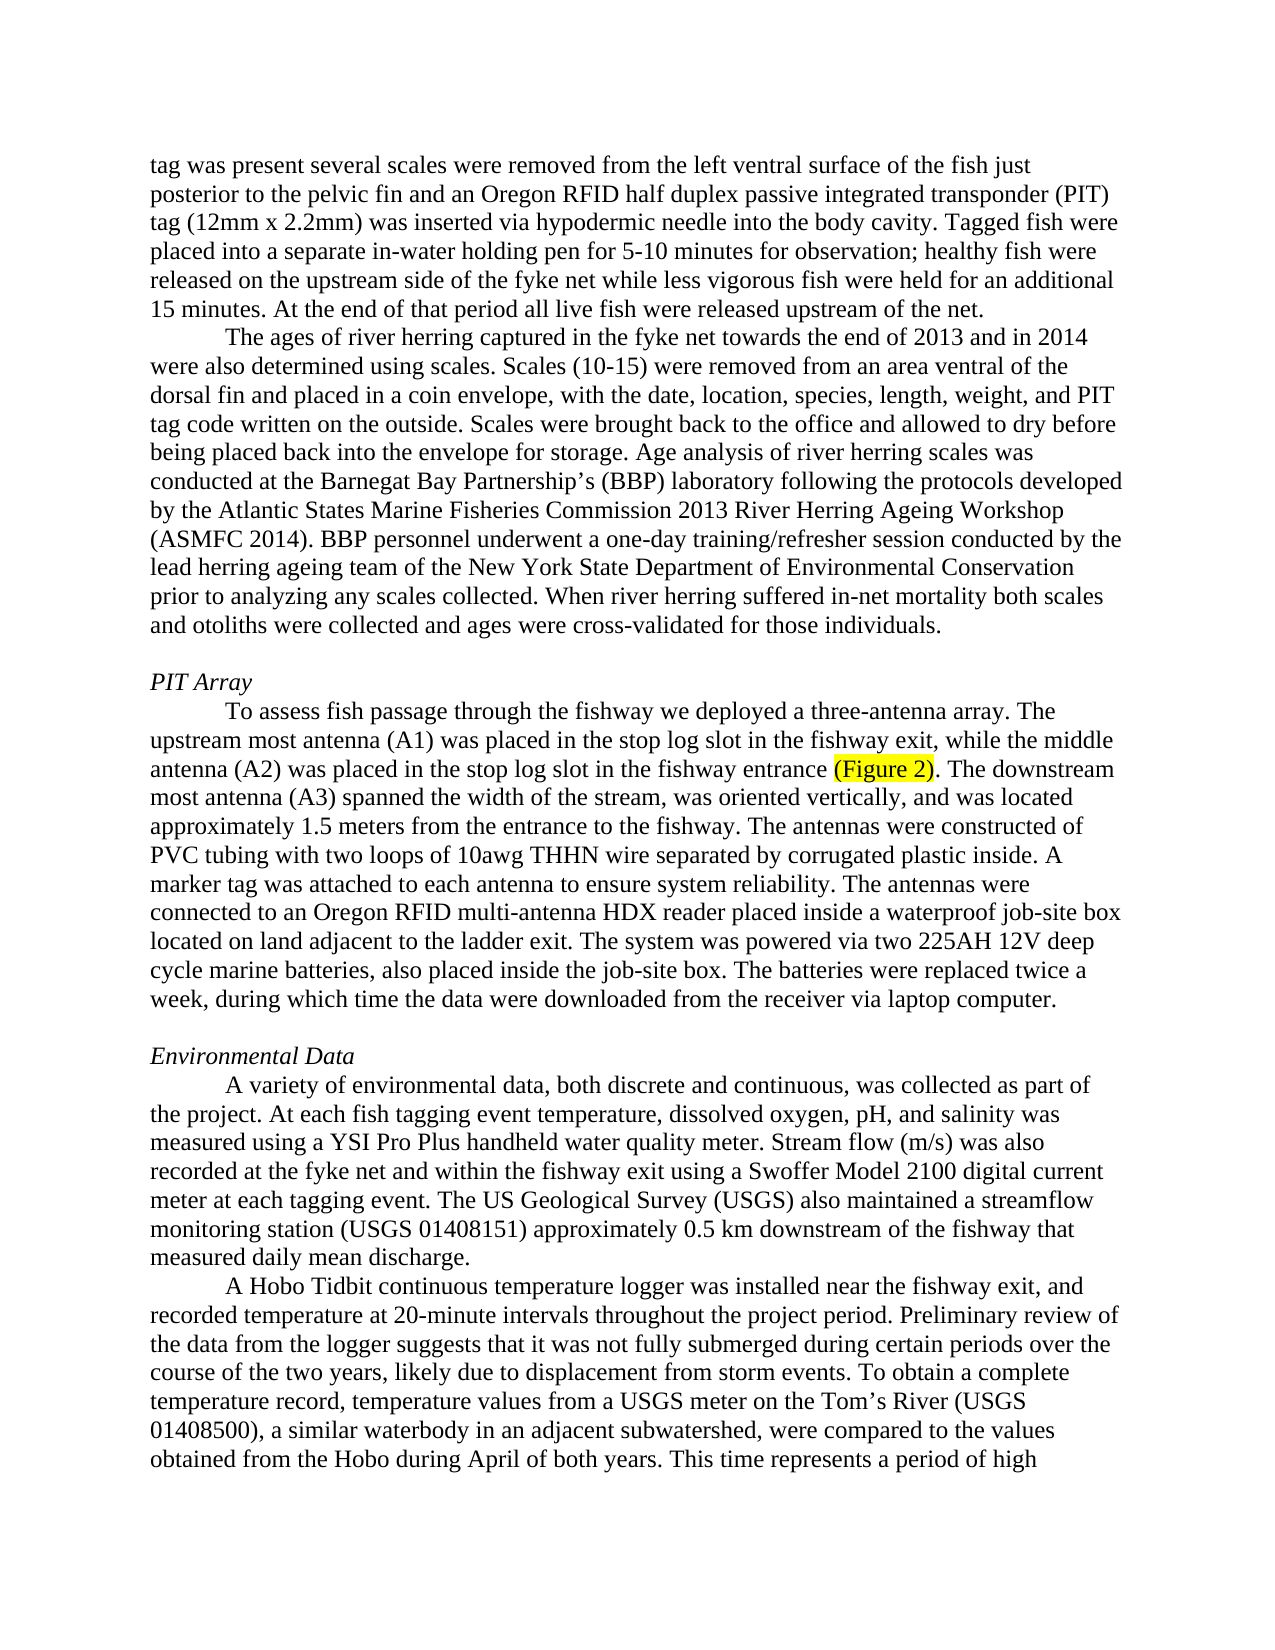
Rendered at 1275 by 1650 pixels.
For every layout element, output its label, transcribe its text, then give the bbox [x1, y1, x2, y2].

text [150, 150, 1125, 322]
text A variety of environmental data, both discrete and continuous, was collected as part of the project. At each fish tagging event temperature, dissolved oxygen, pH, and salinity was measured using a YSI Pro Plus handheld water quality meter. Stream flow (m/s) was also recorded at the fyke net and within the fishway exit using a Swoffer Model 2100 digital current meter at each tagging event. The US Geological Survey (USGS) also maintained a streamflow monitoring station (USGS 01408151) approximately 0.5 km downstream of the fishway that measured daily mean discharge. [150, 1070, 1125, 1271]
text PIT Array [150, 667, 1125, 696]
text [150, 1271, 1125, 1472]
text To assess fish passage through the fishway we deployed a three-antenna array. The upstream most antenna (A1) was placed in the stop log slot in the fishway exit, while the middle antenna (A2) was placed in the stop log slot in the fishway entrance (Figure 2). The downstream most antenna (A3) spanned the width of the stream, was oriented vertically, and was located approximately 1.5 meters from the entrance to the fishway. The antennas were constructed of PVC tubing with two loops of 10awg THHN wire separated by corrugated plastic inside. A marker tag was attached to each antenna to ensure system reliability. The antennas were connected to an Oregon RFID multi-antenna HDX reader placed inside a waterproof job-site box located on land adjacent to the ladder exit. The system was powered via two 225AH 12V deep cycle marine batteries, also placed inside the job-site box. The batteries were replaced twice a week, during which time the data were downloaded from the receiver via laptop computer. [150, 696, 1125, 1012]
text Environmental Data [150, 1041, 1125, 1070]
list The ages of river herring captured in the fyke net towards the end of 2013 and in 2014 were also determined using scales. Scales (10-15) were removed from an area ventral of the dorsal fin and placed in a coin envelope, with the date, location, species, length, weight, and PIT tag code written on the outside. Scales were brought back to the office and allowed to dry before being placed back into the envelope for storage. Age analysis of river herring scales was conducted at the Barnegat Bay Partnership’s (BBP) laboratory following the protocols developed by the Atlantic States Marine Fisheries Commission 2013 River Herring Ageing Workshop (ASMFC 2014). BBP personnel underwent a one-day training/refresher session conducted by the lead herring ageing team of the New York State Department of Environmental Conservation prior to analyzing any scales collected. When river herring suffered in-net mortality both scales and otoliths were collected and ages were cross-validated for those individuals. [150, 322, 1125, 639]
